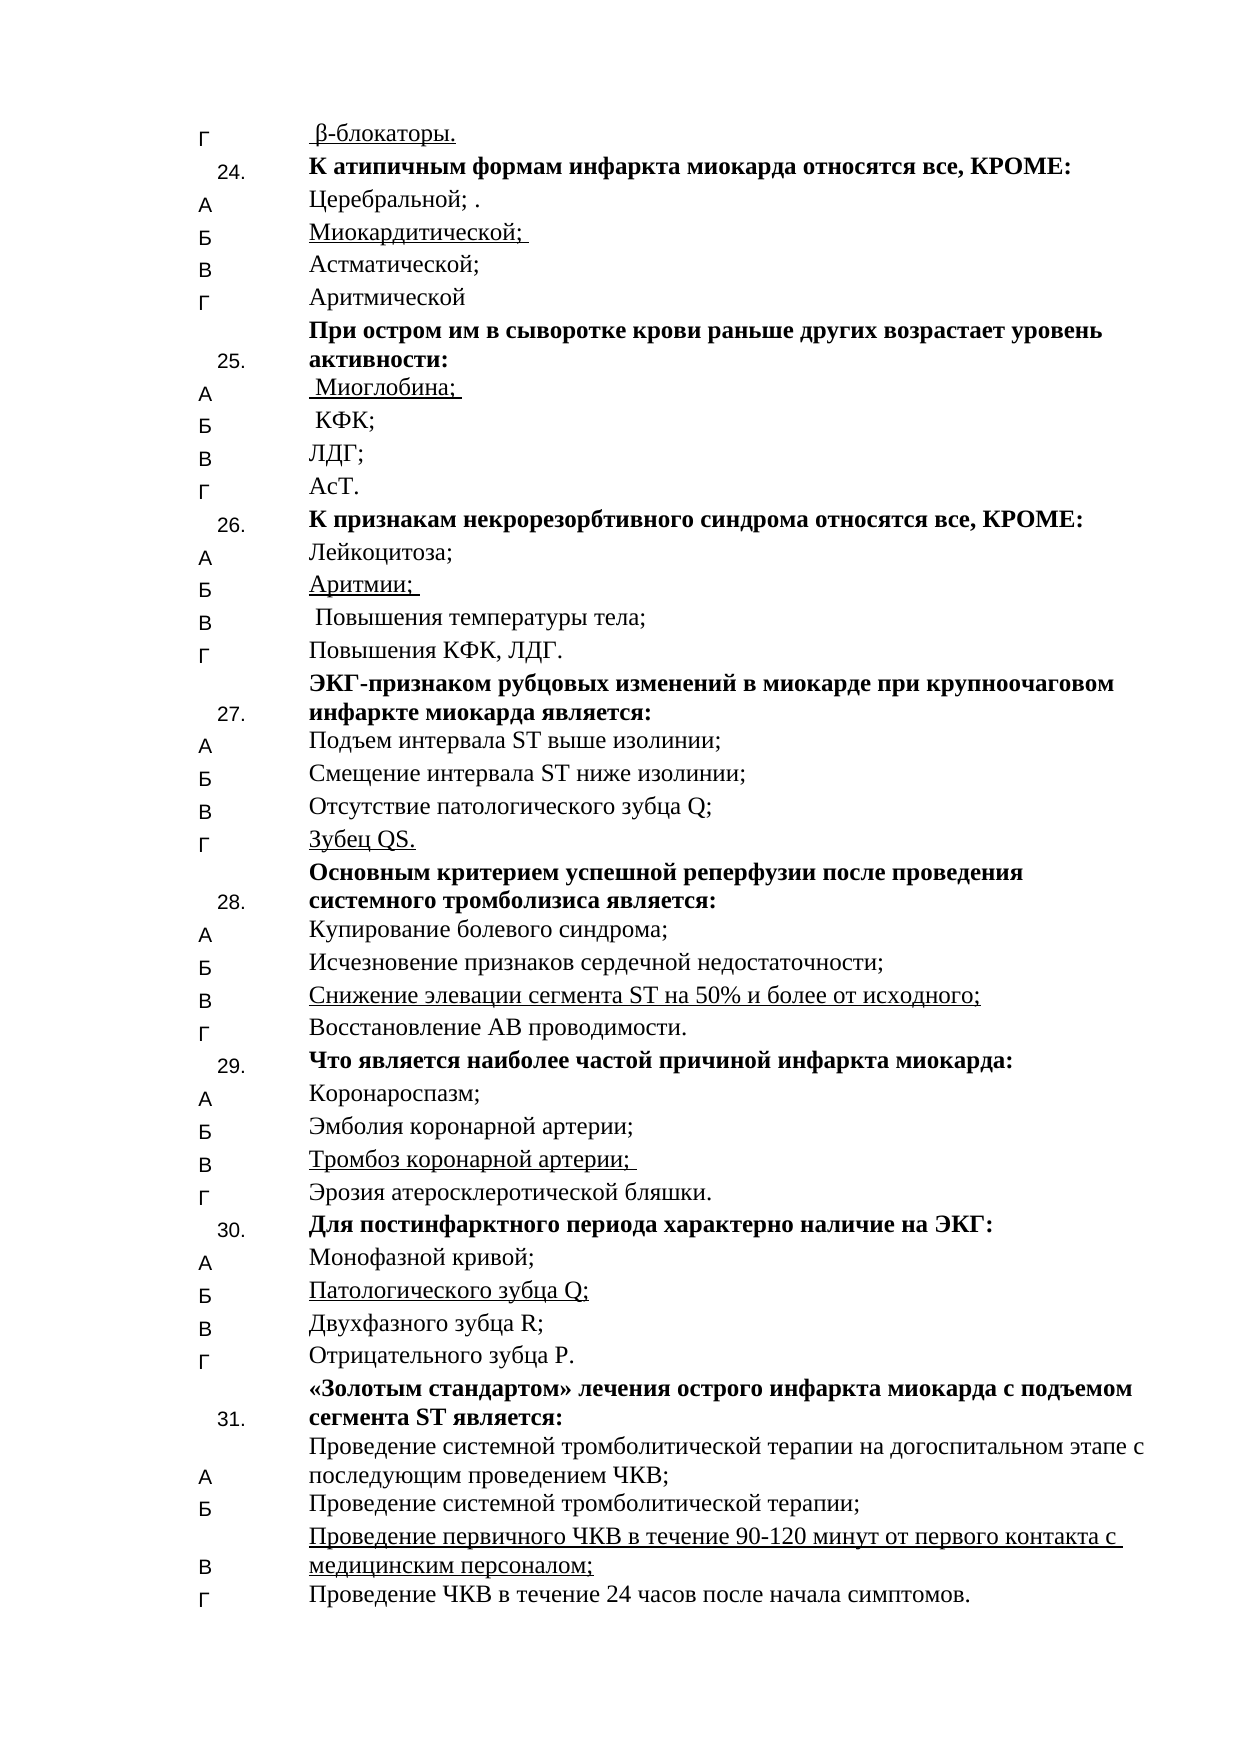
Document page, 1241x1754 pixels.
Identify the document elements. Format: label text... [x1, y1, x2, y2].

table_cell Тромбоз коронарной артерии; [298, 1144, 1163, 1177]
table_cell Повышения температуры тела; [298, 602, 1163, 635]
table_cell Что является наиболее частой причиной инфаркта миокарда: [298, 1045, 1163, 1078]
table_cell «Золотым стандартом» лечения острого инфаркта миокарда с подъемом сегмента ST является: [298, 1374, 1163, 1431]
table_cell Для постинфарктного периода характерно наличие на ЭКГ: [298, 1209, 1163, 1242]
table_cell ЭКГ-признаком рубцовых изменений в миокарде при крупноочаговом инфаркте миокарда является: [298, 668, 1163, 725]
table_cell А [187, 373, 297, 405]
table_cell [187, 504, 297, 537]
table_cell Проведение системной тромболитической терапии; [298, 1489, 1163, 1521]
table_cell Лейкоцитоза; [298, 537, 1163, 569]
table_cell Проведение первичного ЧКВ в течение 90-120 минут от первого контакта с медицинским персоналом; [298, 1521, 1163, 1579]
table_cell Проведение системной тромболитической терапии на догоспитальном этапе с последующим проведением ЧКВ; [298, 1431, 1163, 1488]
table_cell [187, 1209, 297, 1242]
table_cell Зубец QS. [298, 824, 1163, 857]
table_cell Г [187, 1177, 297, 1209]
table_cell Б [187, 1111, 297, 1144]
table_cell А [187, 537, 297, 569]
table_cell [187, 315, 297, 372]
table_cell Исчезновение признаков сердечной недостаточности; [298, 947, 1163, 980]
table_cell Б [187, 758, 297, 791]
table_cell А [187, 184, 297, 217]
table_cell К признакам некрорезорбтивного синдрома относятся все, КРОМЕ: [298, 504, 1163, 537]
table_cell В [187, 1521, 297, 1579]
table_cell Б [187, 569, 297, 602]
table_cell Г [187, 118, 297, 151]
table_cell [187, 1045, 297, 1078]
table_cell Смещение интервала ST ниже изолинии; [298, 758, 1163, 791]
table_cell А [187, 1078, 297, 1111]
table_cell Б [187, 1275, 297, 1308]
table_cell Г [187, 282, 297, 315]
table_cell [187, 857, 297, 914]
table_cell А [187, 1242, 297, 1275]
table_cell В [187, 1308, 297, 1341]
table_cell В [187, 791, 297, 824]
table_cell Отрицательного зубца Р. [298, 1341, 1163, 1373]
table_cell Снижение элевации сегмента ST на 50% и более от исходного; [298, 980, 1163, 1012]
table_cell Двухфазного зубца R; [298, 1308, 1163, 1341]
table_cell А [187, 725, 297, 758]
table_cell Коронароспазм; [298, 1078, 1163, 1111]
table_cell Г [187, 635, 297, 668]
table_cell А [187, 914, 297, 947]
table_cell Г [187, 1579, 297, 1612]
table_cell Аритмии; [298, 569, 1163, 602]
table_cell Восстановление АВ проводимости. [298, 1013, 1163, 1045]
table_cell Б [187, 1489, 297, 1521]
table_cell В [187, 249, 297, 282]
table_cell Б [187, 947, 297, 980]
table_cell Г [187, 1013, 297, 1045]
table_cell КФК; [298, 405, 1163, 438]
table_cell В [187, 1144, 297, 1177]
table_cell Основным критерием успешной реперфузии после проведения системного тромболизиса является: [298, 857, 1163, 914]
table_cell Проведение ЧКВ в течение 24 часов после начала симптомов. [298, 1579, 1163, 1612]
table_cell В [187, 980, 297, 1012]
table_cell А [187, 1431, 297, 1488]
table_cell Подъем интервала ST выше изолинии; [298, 725, 1163, 758]
table_cell Б [187, 217, 297, 249]
table_cell β-блокаторы. [298, 118, 1163, 151]
table_cell Б [187, 405, 297, 438]
table_cell К атипичным формам инфаркта миокарда относятся все, КРОМЕ: [298, 151, 1163, 184]
table_cell АсТ. [298, 471, 1163, 504]
table_cell Миоглобина; [298, 373, 1163, 405]
table_cell Аритмической [298, 282, 1163, 315]
table_cell Г [187, 824, 297, 857]
table_cell ЛДГ; [298, 438, 1163, 471]
table_cell Эрозия атеросклеротической бляшки. [298, 1177, 1163, 1209]
table_cell Астматической; [298, 249, 1163, 282]
table_cell [187, 1374, 297, 1431]
table_cell В [187, 602, 297, 635]
table_cell Купирование болевого синдрома; [298, 914, 1163, 947]
table_cell Монофазной кривой; [298, 1242, 1163, 1275]
table_cell В [187, 438, 297, 471]
table_cell Церебральной; . [298, 184, 1163, 217]
table_cell Отсутствие патологического зубца Q; [298, 791, 1163, 824]
table_cell При остром им в сыворотке крови раньше других возрастает уровень активности: [298, 315, 1163, 372]
table_cell Эмболия коронарной артерии; [298, 1111, 1163, 1144]
table_cell Миокардитической; [298, 217, 1163, 249]
table_cell Г [187, 471, 297, 504]
table_cell Патологического зубца Q; [298, 1275, 1163, 1308]
table_cell Г [187, 1341, 297, 1373]
table_cell Повышения КФК, ЛДГ. [298, 635, 1163, 668]
table_cell [187, 668, 297, 725]
table_cell [187, 151, 297, 184]
